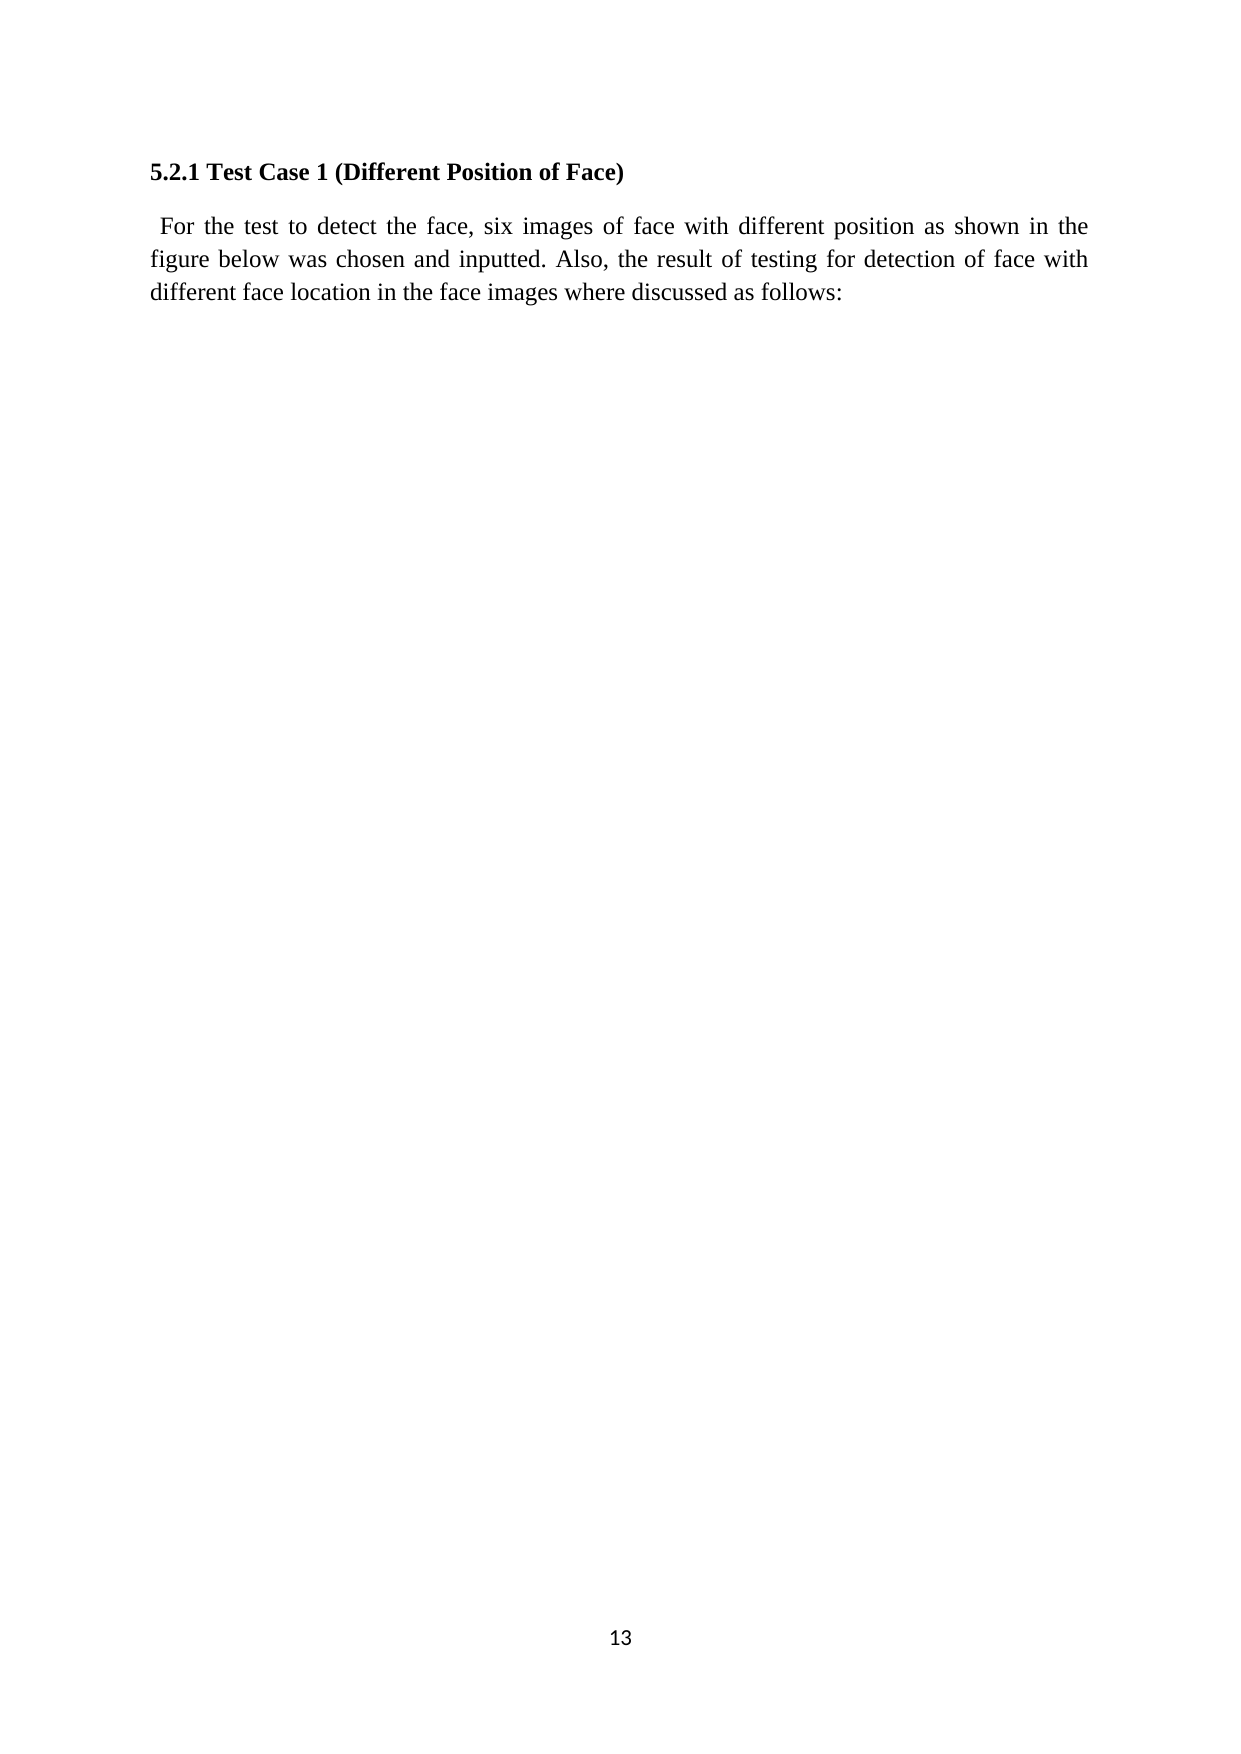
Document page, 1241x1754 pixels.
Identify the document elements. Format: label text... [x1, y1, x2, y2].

text 5.2.1 Test Case 1 (Different Position of Face) [150, 157, 1090, 186]
text For the test to detect the face, six images of face with different position as shown in the figure below was chosen and inputted. Also, the result of testing for detection of face with different face location in the face images where discussed as follows: [150, 211, 1090, 306]
